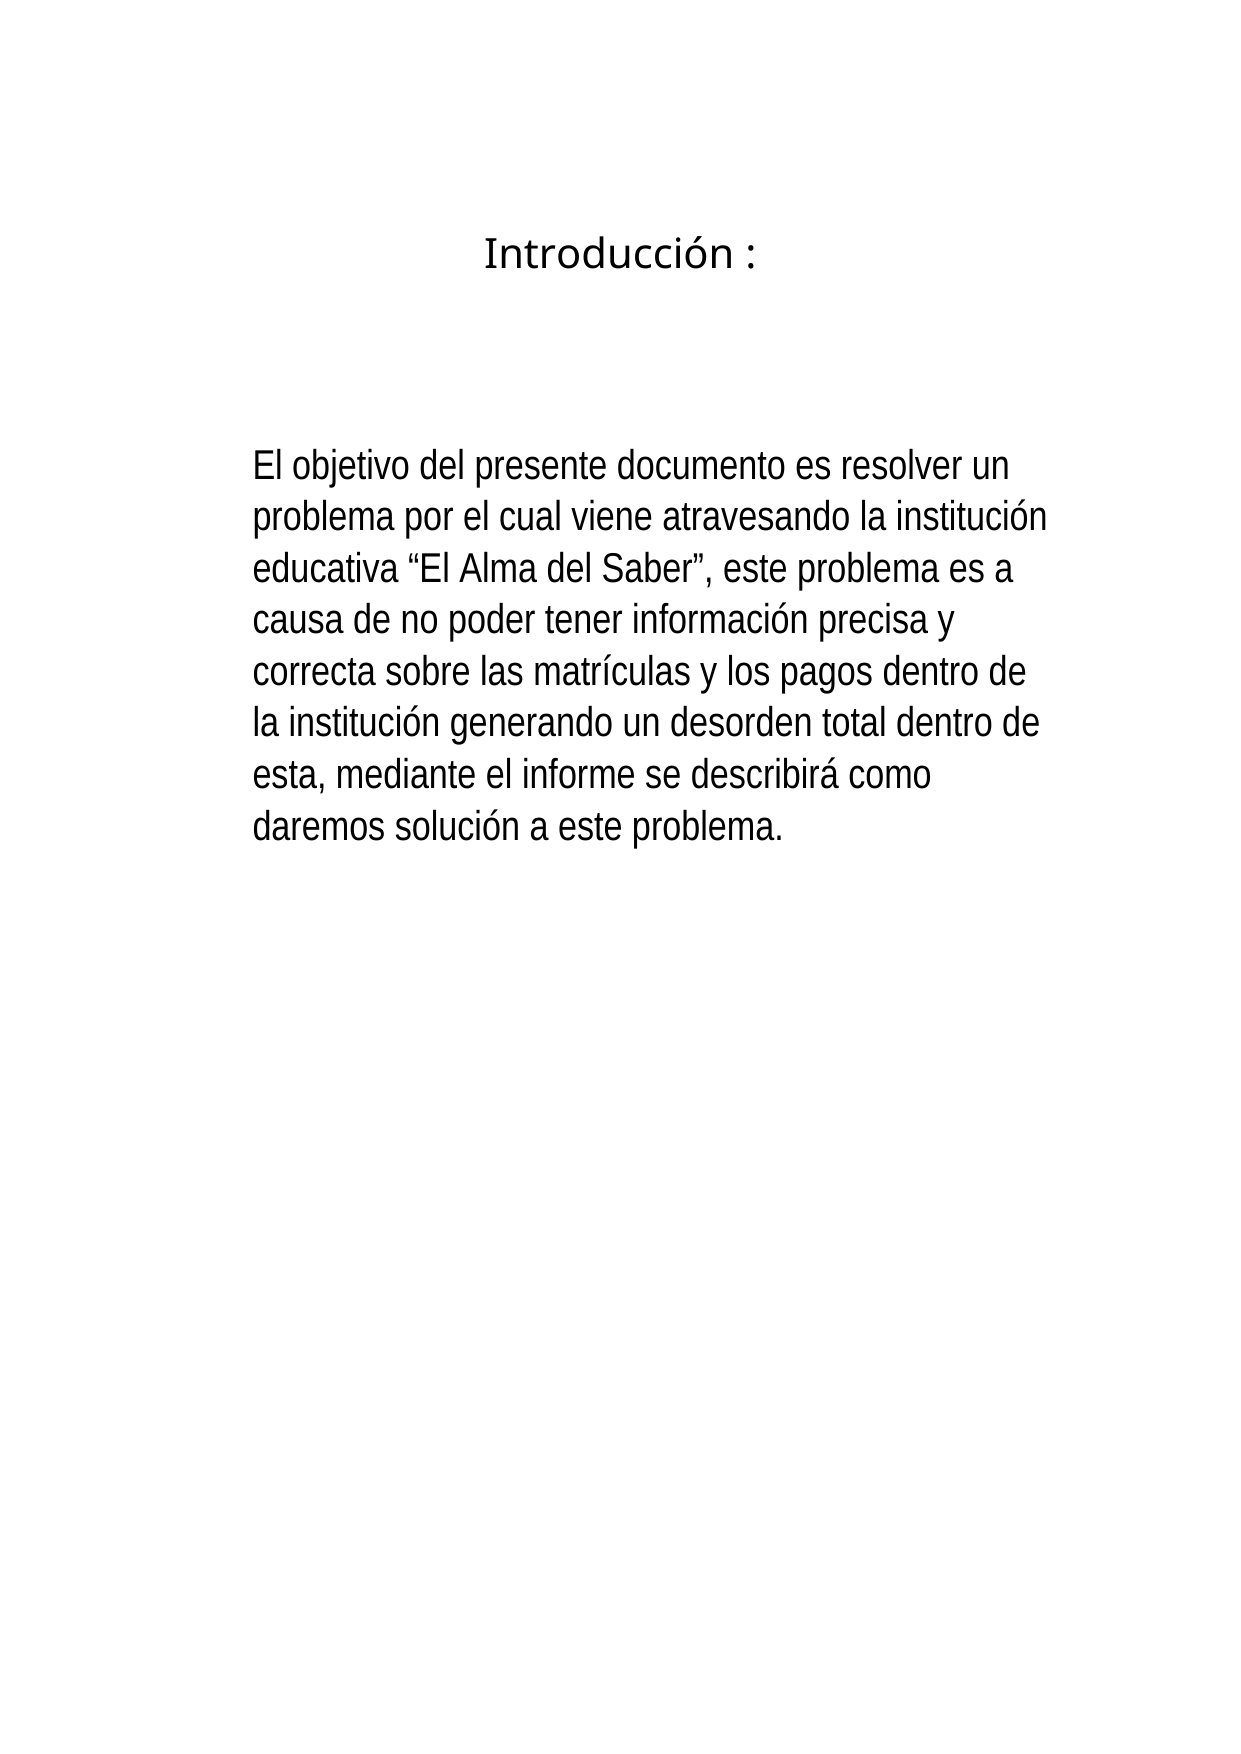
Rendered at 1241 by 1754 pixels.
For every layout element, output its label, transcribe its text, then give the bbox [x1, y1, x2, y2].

list El objetivo del presente documento es resolver un problema por el cual viene atravesando la institución educativa “El Alma del Saber”, este problema es a causa de no poder tener información precisa y correcta sobre las matrículas y los pagos dentro de la institución generando un desorden total dentro de esta, mediante el informe se describirá como daremos solución a este problema. [252, 440, 1063, 849]
subtitle Introducción : [177, 224, 1063, 281]
